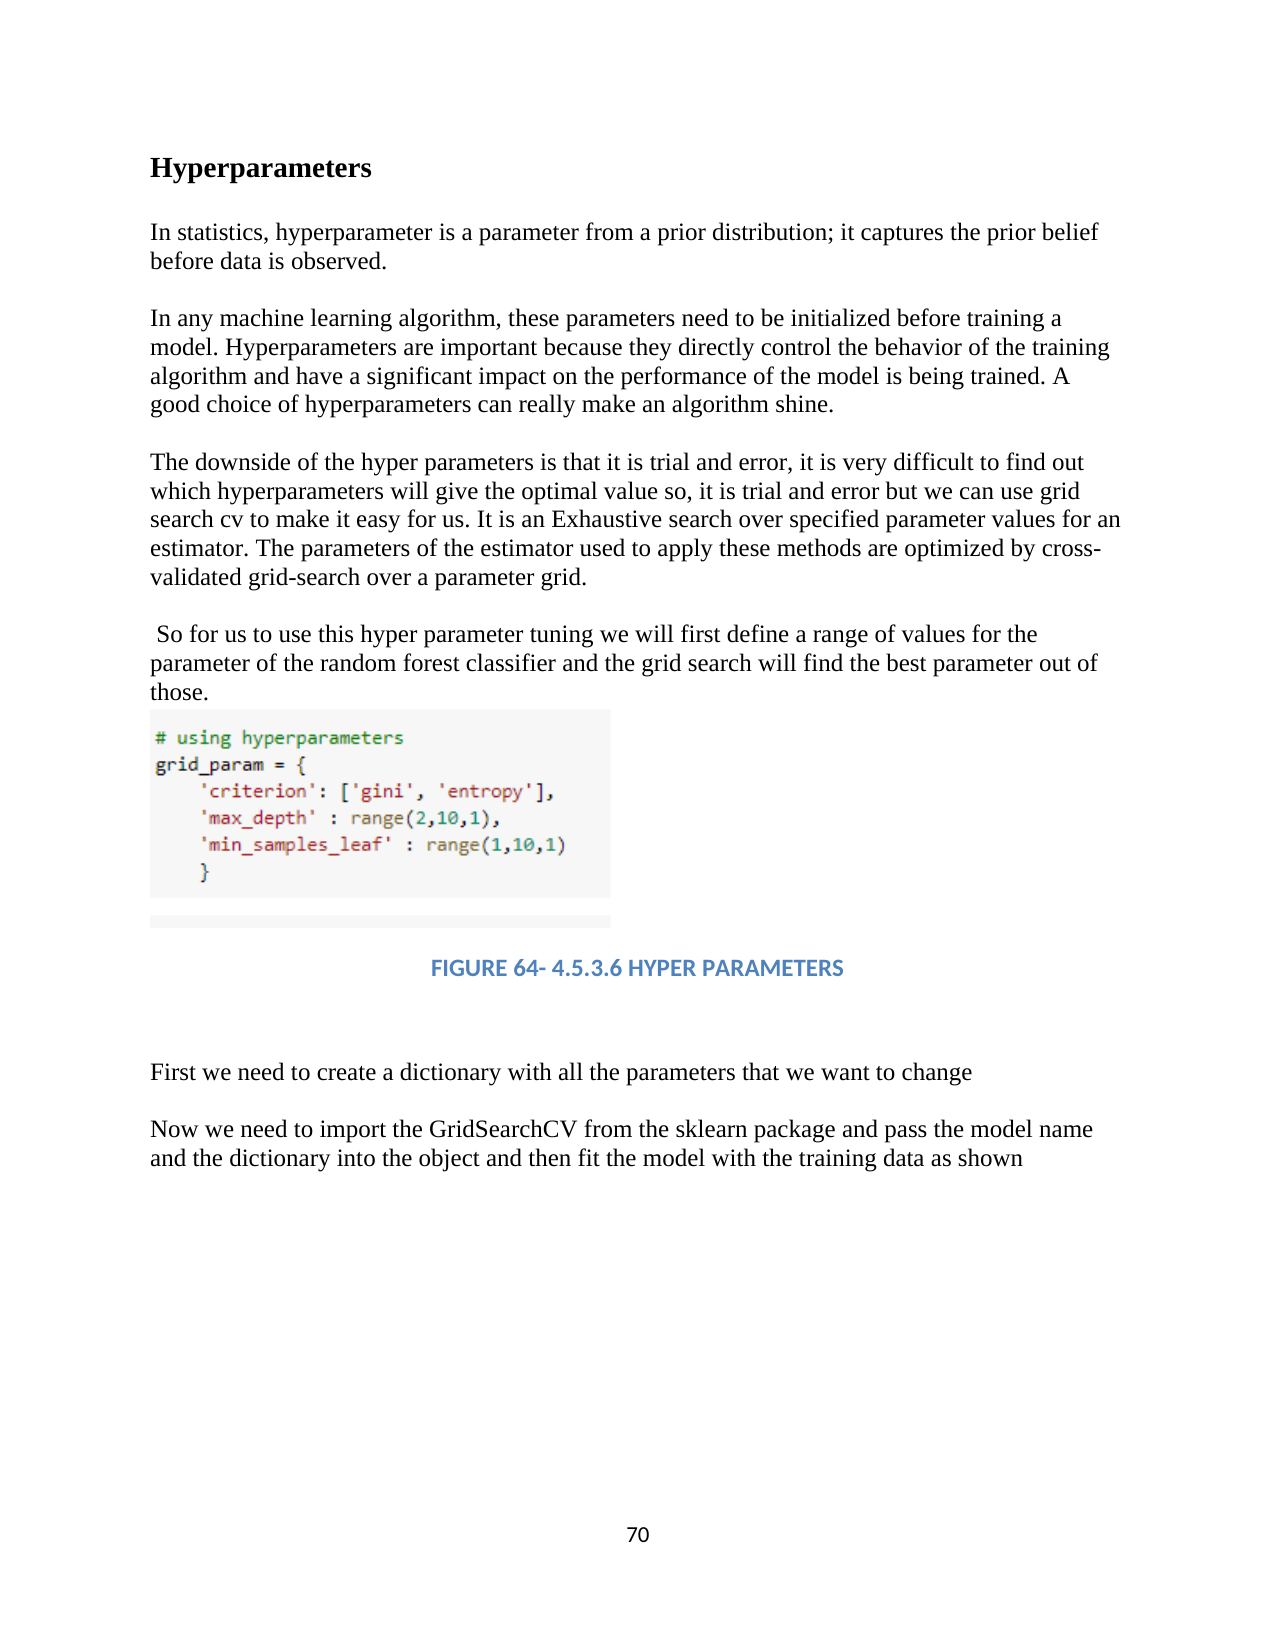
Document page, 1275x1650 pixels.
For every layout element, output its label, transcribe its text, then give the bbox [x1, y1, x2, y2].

text Now we need to import the GridSearchCV from the sklearn package and pass the model name and the dictionary into the object and then fit the model with the training data as shown [150, 1114, 1125, 1172]
text First we need to create a dictionary with all the parameters that we want to change [150, 1057, 1125, 1085]
text FIGURE 64- 4.5.3.6 HYPER PARAMETERS [150, 952, 1125, 983]
text In statistics, hyperparameter is a parameter from a prior distribution; it captures the prior belief before data is observed. [150, 217, 1125, 274]
picture [150, 705, 611, 928]
text The downside of the hyper parameters is that it is trial and error, it is very difficult to find out which hyperparameters will give the optimal value so, it is trial and error but we can use grid search cv to make it easy for us. It is an Exhaustive search over specified parameter values for an estimator. The parameters of the estimator used to apply these methods are optimized by cross-validated grid-search over a parameter grid. [150, 447, 1125, 591]
text So for us to use this hyper parameter tuning we will first define a range of values for the parameter of the random forest classifier and the grid search will find the best parameter out of those. [150, 619, 1125, 706]
text In any machine learning algorithm, these parameters need to be initialized before training a model. Hyperparameters are important because they directly control the behavior of the training algorithm and have a significant impact on the performance of the model is being trained. A good choice of hyperparameters can really make an algorithm shine. [150, 303, 1125, 418]
text Hyperparameters [150, 150, 1125, 183]
